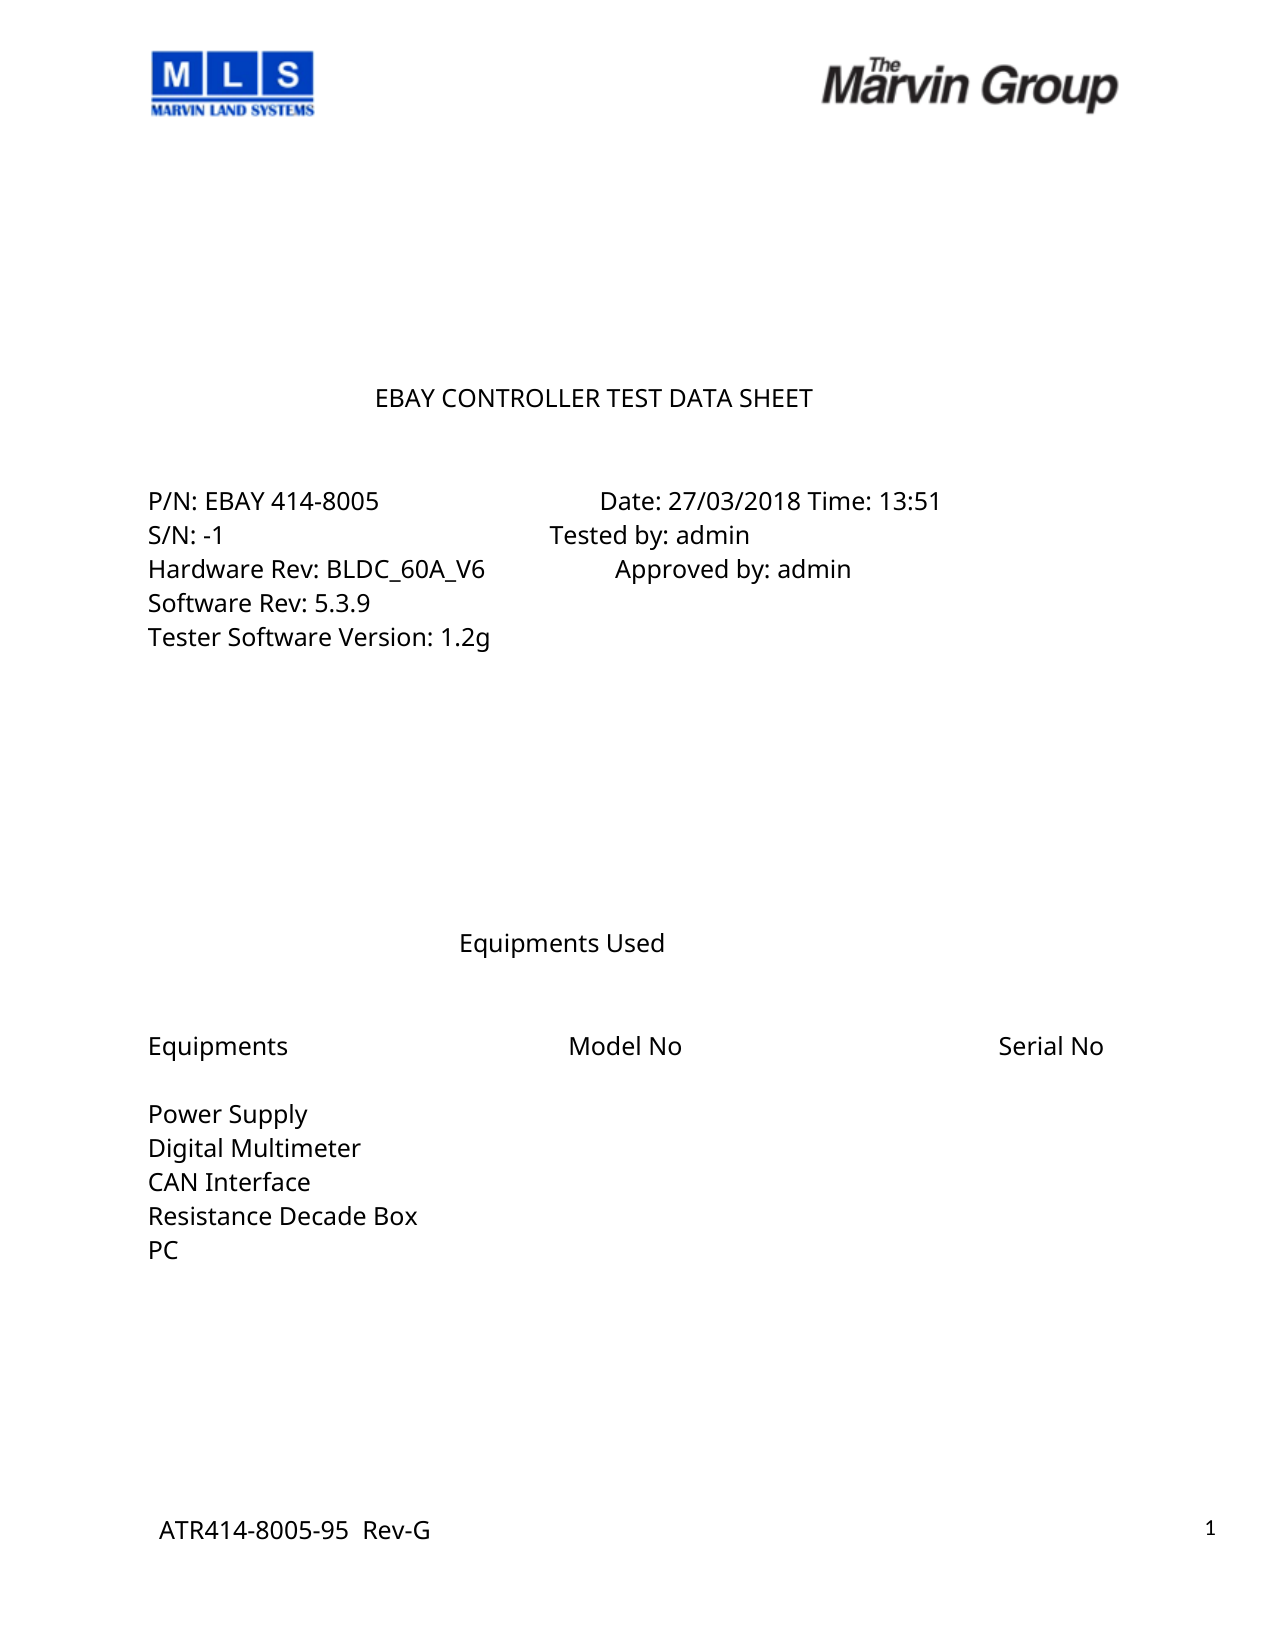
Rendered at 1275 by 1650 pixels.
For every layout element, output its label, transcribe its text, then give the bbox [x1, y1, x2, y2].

text PC [148, 1233, 1216, 1267]
picture [147, 6, 1216, 139]
text EBAY CONTROLLER TEST DATA SHEET [148, 381, 1216, 415]
text Software Rev: 5.3.9 [148, 586, 1216, 619]
text Hardware Rev: BLDC_60A_V6 Approved by: admin [148, 551, 1216, 586]
text Equipments Used [148, 926, 1216, 960]
text Resistance Decade Box [148, 1199, 1216, 1233]
text Digital Multimeter [148, 1131, 1216, 1164]
text P/N: EBAY 414-8005 Date: 27/03/2018 Time: 13:51 [148, 483, 1216, 517]
text Equipments Model No Serial No [148, 1028, 1216, 1062]
text S/N: -1 Tested by: admin [148, 517, 1216, 551]
text CAN Interface [148, 1164, 1216, 1199]
text Power Supply [148, 1096, 1216, 1131]
text Tester Software Version: 1.2g [148, 619, 1216, 654]
